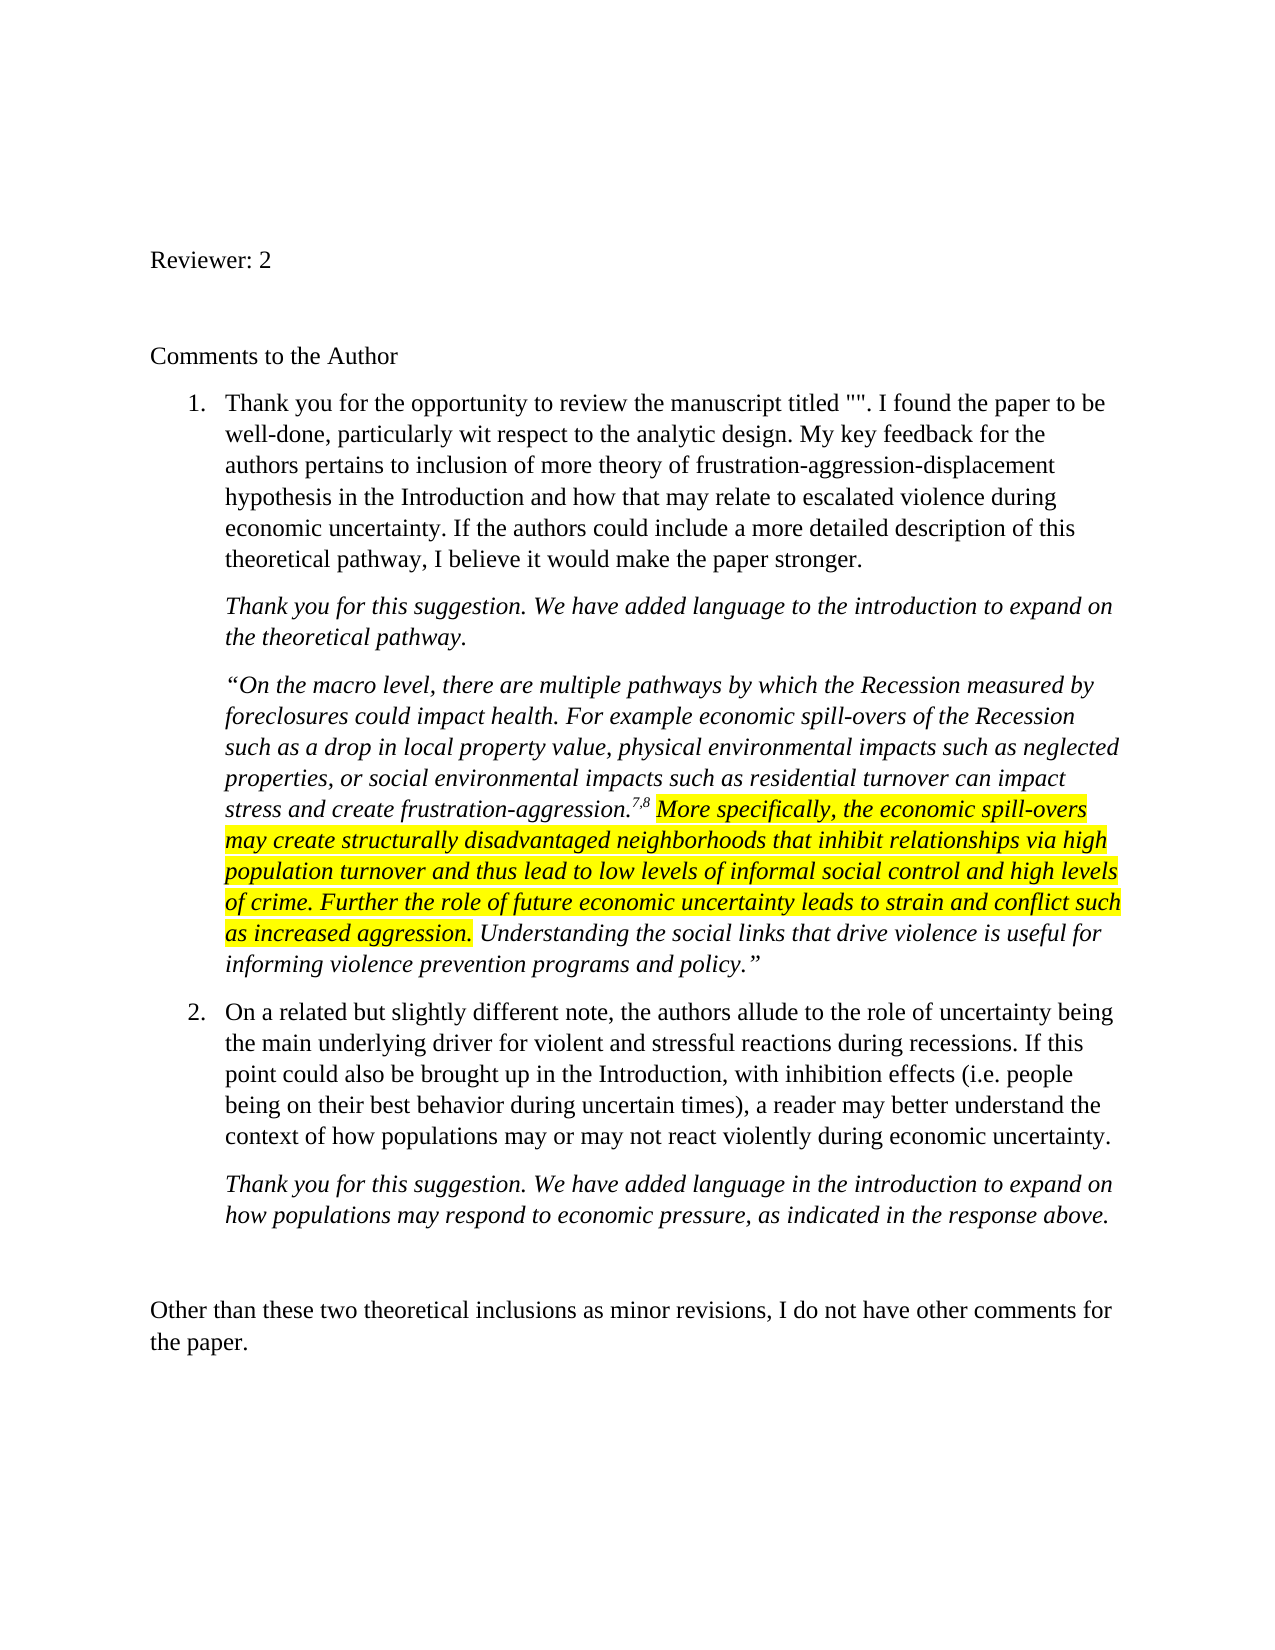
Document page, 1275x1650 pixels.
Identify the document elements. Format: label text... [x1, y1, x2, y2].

text “On the macro level, there are multiple pathways by which the Recession measured by foreclosures could impact health. For example economic spill-overs of the Recession such as a drop in local property value, physical environmental impacts such as neglected properties, or social environmental impacts such as residential turnover can impact stress and create frustration-aggression.7,8 More specifically, the economic spill-overs may create structurally disadvantaged neighborhoods that inhibit relationships via high population turnover and thus lead to low levels of informal social control and high levels of crime. Further the role of future economic uncertainty leads to strain and conflict such as increased aggression. Understanding the social links that drive violence is useful for informing violence prevention programs and policy.” [225, 670, 1125, 978]
list On a related but slightly different note, the authors allude to the role of uncertainty being the main underlying driver for violent and stressful reactions during recessions. If this point could also be brought up in the Introduction, with inhibition effects (i.e. people being on their best behavior during uncertain times), a reader may better understand the context of how populations may or may not react violently during economic uncertainty. [187, 997, 1125, 1150]
text Thank you for this suggestion. We have added language to the introduction to expand on the theoretical pathway. [225, 591, 1125, 651]
text Comments to the Author [150, 341, 1125, 369]
text Reviewer: 2 [150, 245, 1125, 274]
list Thank you for the opportunity to review the manuscript titled "". I found the paper to be well-done, particularly wit respect to the analytic design. My key feedback for the authors pertains to inclusion of more theory of frustration-aggression-displacement hypothesis in the Introduction and how that may relate to escalated violence during economic uncertainty. If the authors could include a more detailed description of this theoretical pathway, I believe it would make the paper stronger. [187, 388, 1125, 572]
text Thank you for this suggestion. We have added language in the introduction to expand on how populations may respond to economic pressure, as indicated in the response above. [225, 1169, 1125, 1229]
text Other than these two theoretical inclusions as minor revisions, I do not have other comments for the paper. [150, 1296, 1125, 1355]
